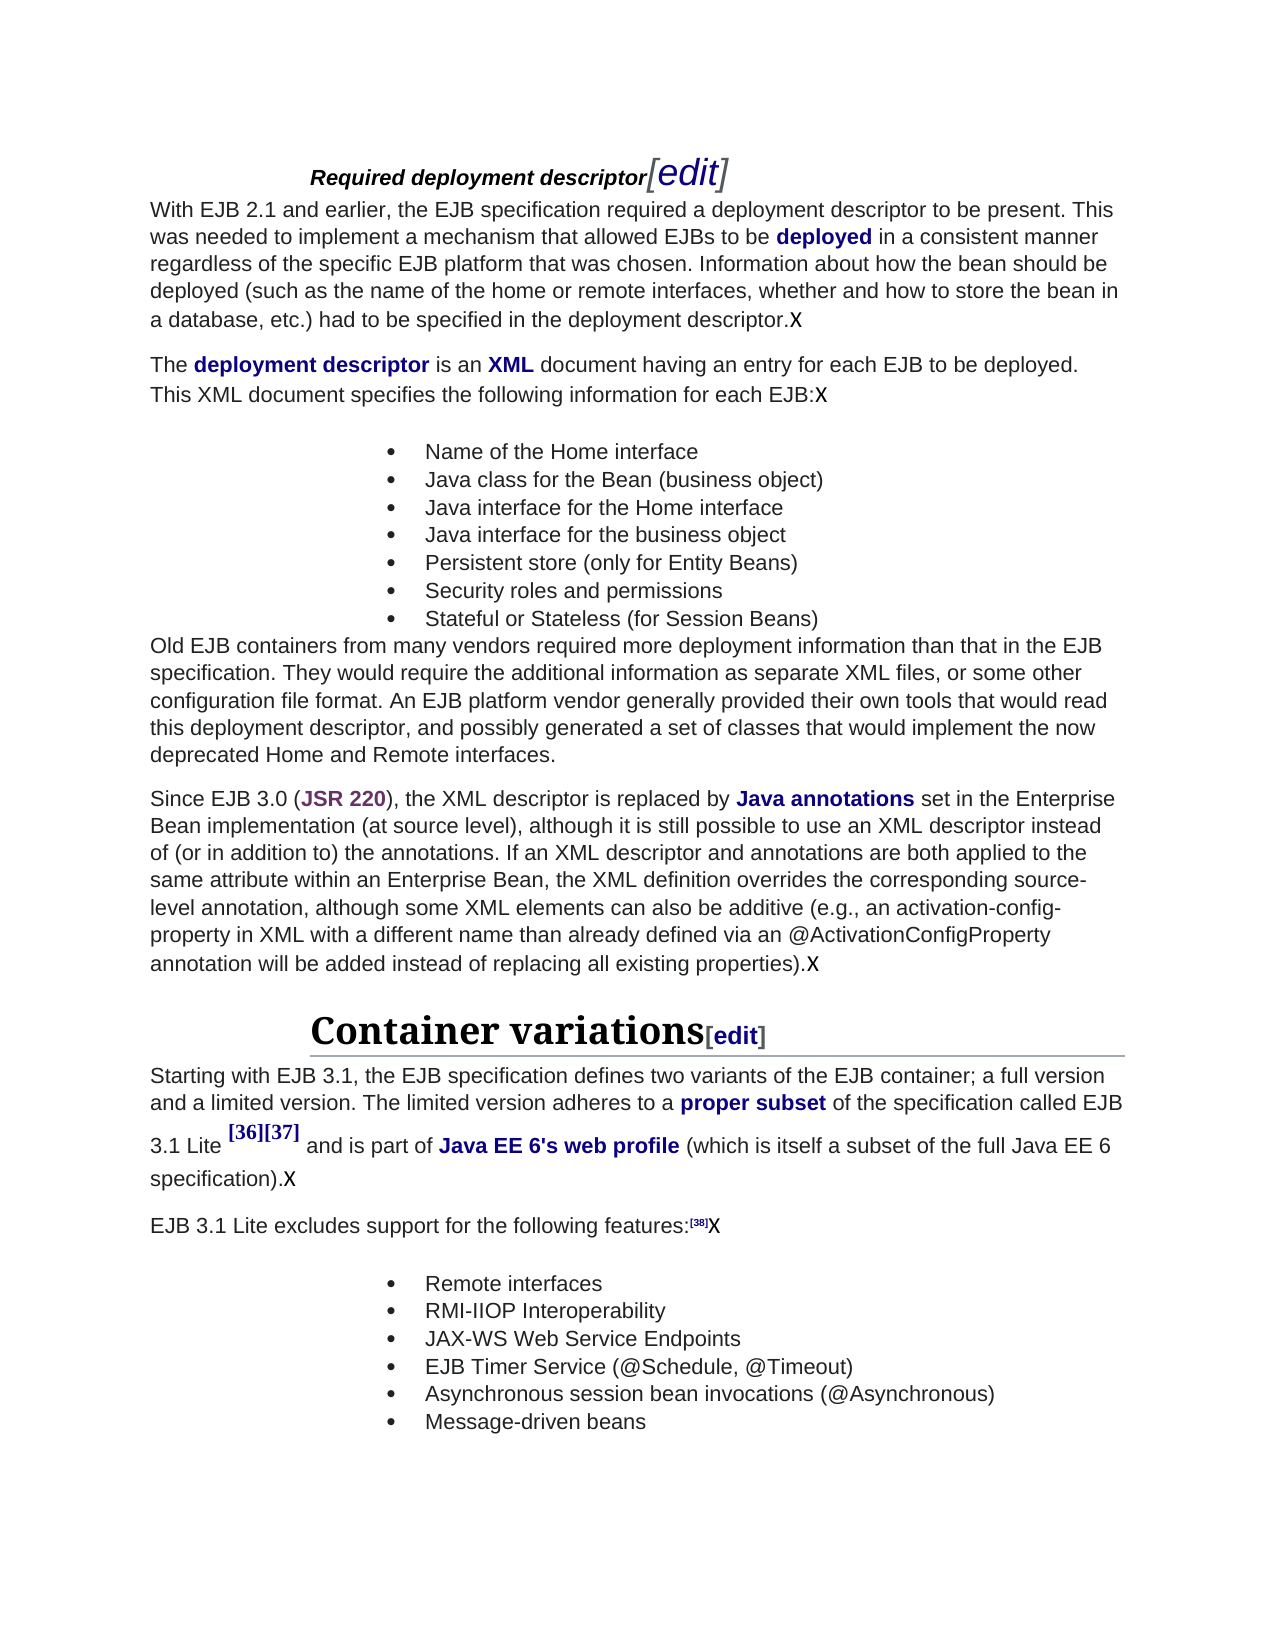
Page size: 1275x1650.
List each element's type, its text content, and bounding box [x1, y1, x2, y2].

subtitle Required deployment descriptor[edit] [310, 150, 1125, 193]
list Asynchronous session bean invocations (@Asynchronous) [387, 1381, 1125, 1407]
list Java class for the Bean (business object) [387, 467, 1125, 492]
list Java interface for the business object [387, 522, 1125, 547]
list RMI-IIOP Interoperability [387, 1298, 1125, 1323]
list Remote interfaces [387, 1271, 1125, 1296]
list Java interface for the Home interface [387, 494, 1125, 520]
list Stateful or Stateless (for Session Beans) [387, 605, 1125, 631]
list Message-driven beans [387, 1409, 1125, 1434]
list Name of the Home interface [387, 439, 1125, 464]
list EJB Timer Service (@Schedule, @Timeout) [387, 1354, 1125, 1379]
subtitle Container variations[edit] [310, 1004, 1125, 1055]
list JAX-WS Web Service Endpoints [387, 1326, 1125, 1351]
list Security roles and permissions [387, 578, 1125, 603]
list Persistent store (only for Entity Beans) [387, 550, 1125, 575]
